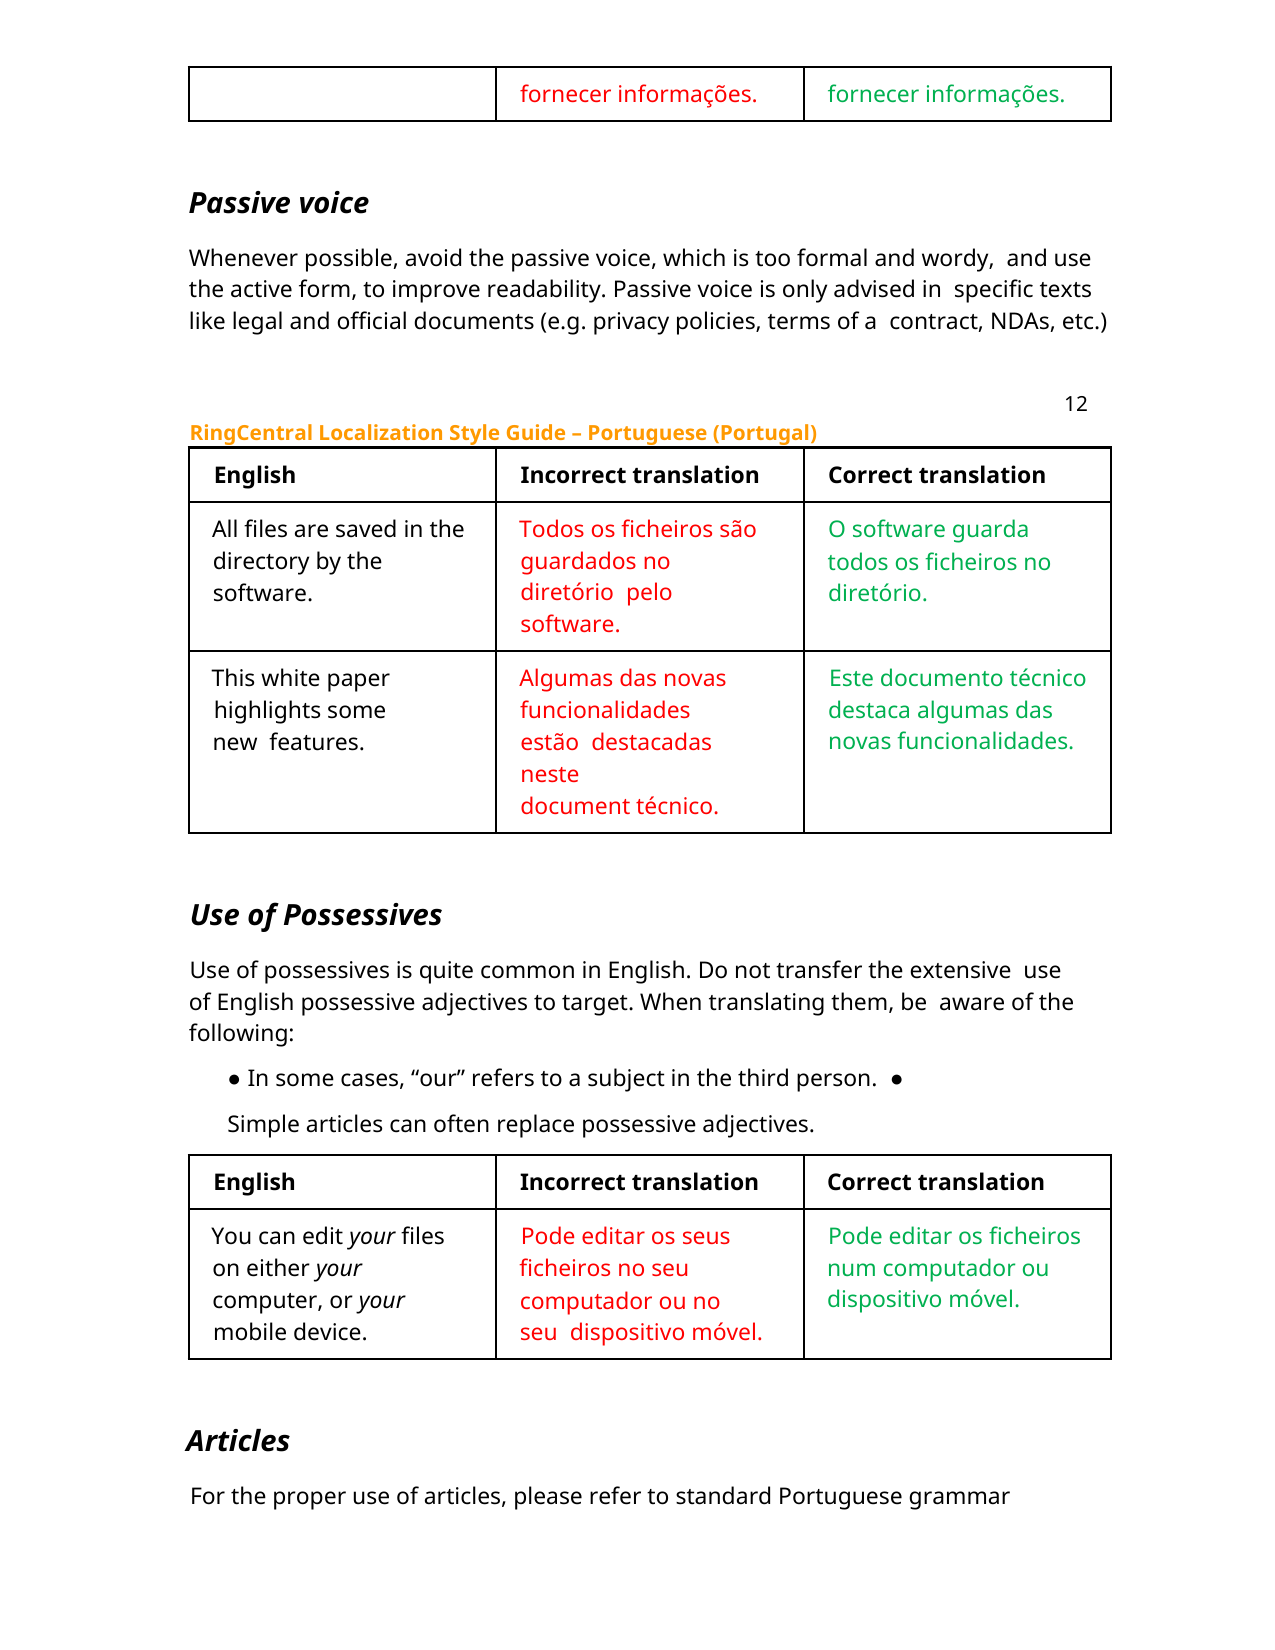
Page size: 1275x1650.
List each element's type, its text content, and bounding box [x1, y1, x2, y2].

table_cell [805, 68, 1110, 120]
table_cell You can edit your files on either your computer, or your mobile device. [190, 1210, 495, 1358]
table_cell Algumas das novas funcionalidades estão destacadas neste document técnico. [497, 652, 803, 832]
text ● In some cases, “our” refers to a subject in the third person. ● Simple articles can often replace possessive adjectives. [227, 1062, 961, 1139]
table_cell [190, 68, 495, 120]
text Whenever possible, avoid the passive voice, which is too formal and wordy, and use the active form, to improve readability. Passive voice is only advised in specific texts like legal and official documents (e.g. privacy policies, terms of a contract, NDAs, etc.) [188, 242, 1116, 336]
table_header English [190, 1156, 495, 1208]
table_cell Todos os ficheiros são guardados no diretório pelo software. [497, 503, 803, 649]
table_cell Este documento técnico destaca algumas das novas funcionalidades. [805, 652, 1110, 832]
table_header Correct translation [805, 1156, 1110, 1208]
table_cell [497, 68, 803, 120]
table_cell O software guarda todos os ficheiros no diretório. [805, 503, 1110, 649]
text Use of Possessives [189, 894, 1209, 934]
table_cell All files are saved in the directory by the software. [190, 503, 495, 649]
table_header Incorrect translation [497, 1156, 803, 1208]
text RingCentral Localization Style Guide – Portuguese (Portugal) [189, 418, 1209, 446]
table_header English [190, 449, 495, 501]
text Use of possessives is quite common in English. Do not transfer the extensive use of English possessive adjectives to target. When translating them, be aware of the following: [189, 954, 1085, 1048]
table_cell Pode editar os ficheiros num computador ou dispositivo móvel. [805, 1210, 1110, 1358]
table_cell This white paper highlights some new features. [190, 652, 495, 832]
table_header Incorrect translation [497, 449, 803, 501]
text Passive voice [188, 182, 1209, 222]
text 12 [186, 389, 1088, 418]
text Articles [186, 1420, 1209, 1460]
table_header Correct translation [805, 449, 1110, 501]
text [189, 1480, 1074, 1511]
table_cell Pode editar os seus ficheiros no seu computador ou no seu dispositivo móvel. [497, 1210, 803, 1358]
